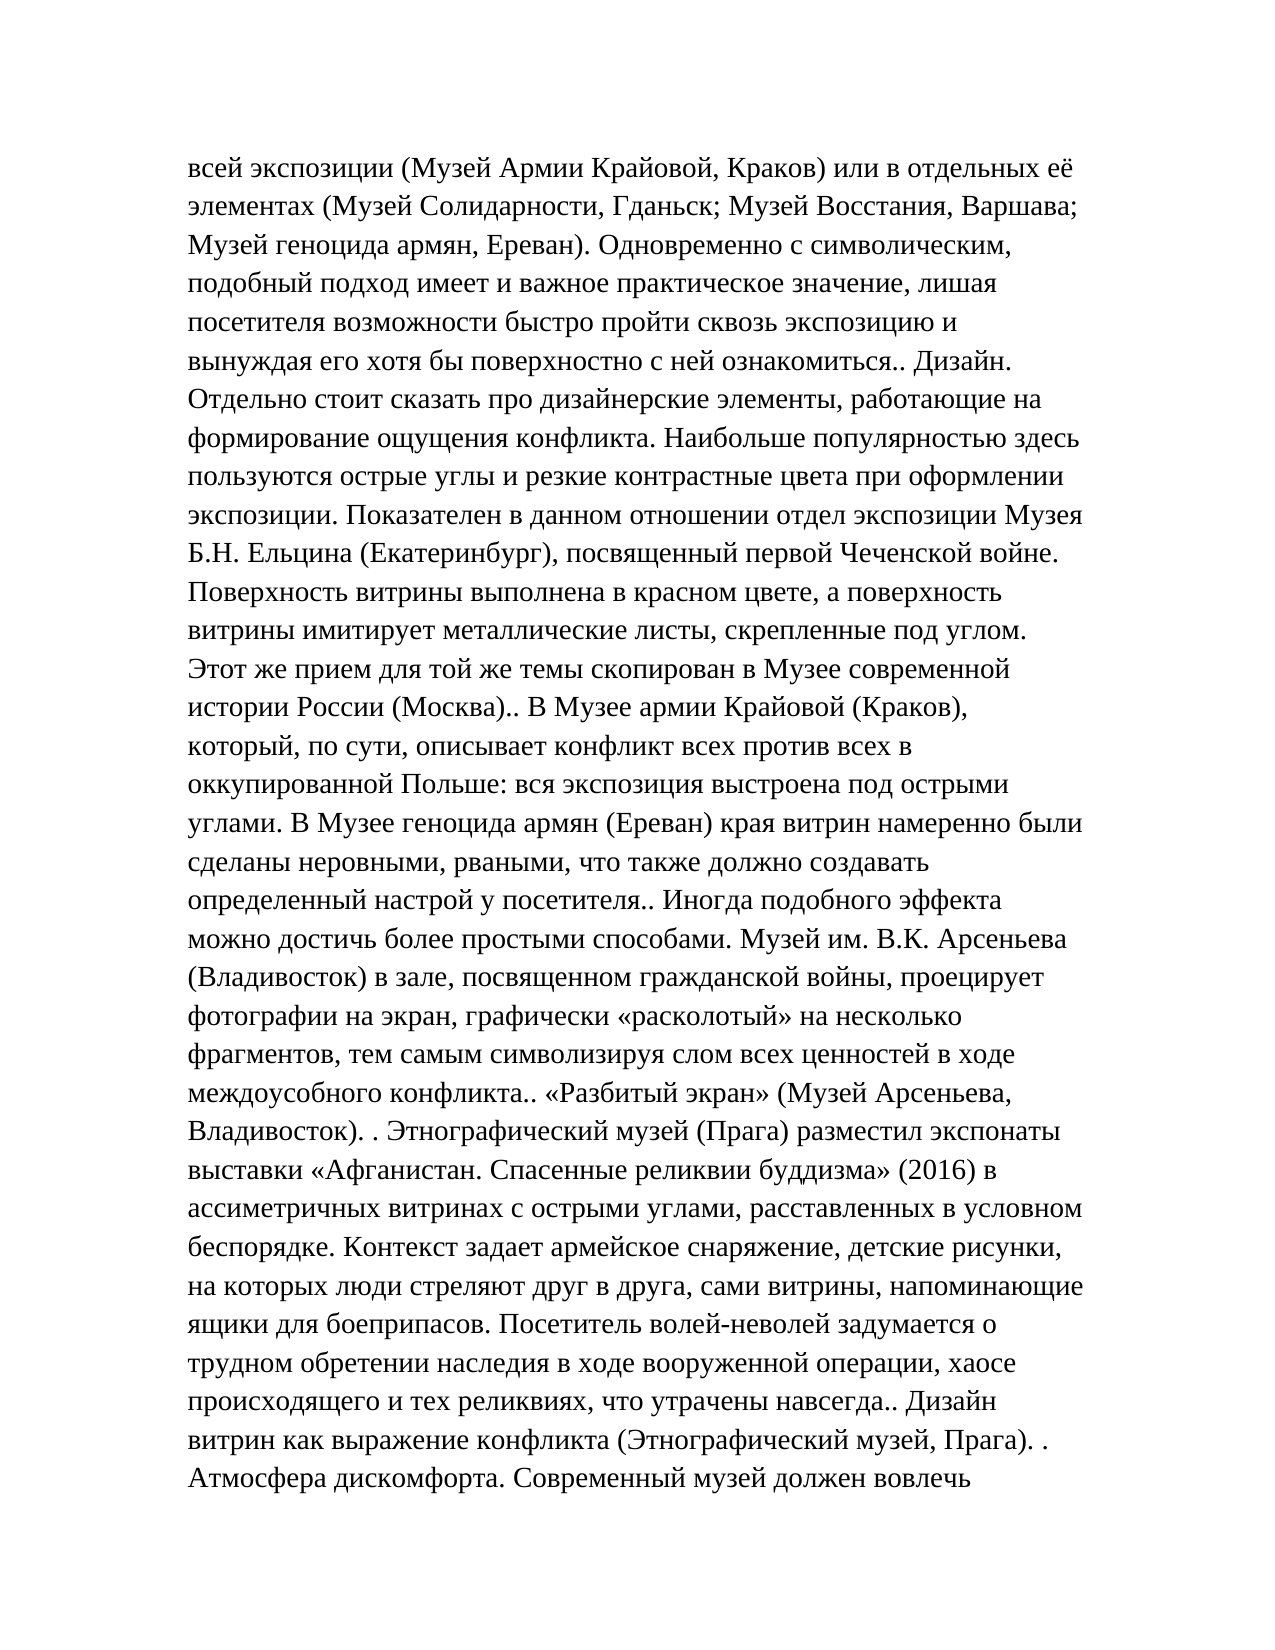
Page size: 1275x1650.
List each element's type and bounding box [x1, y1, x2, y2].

text [187, 150, 1087, 1494]
